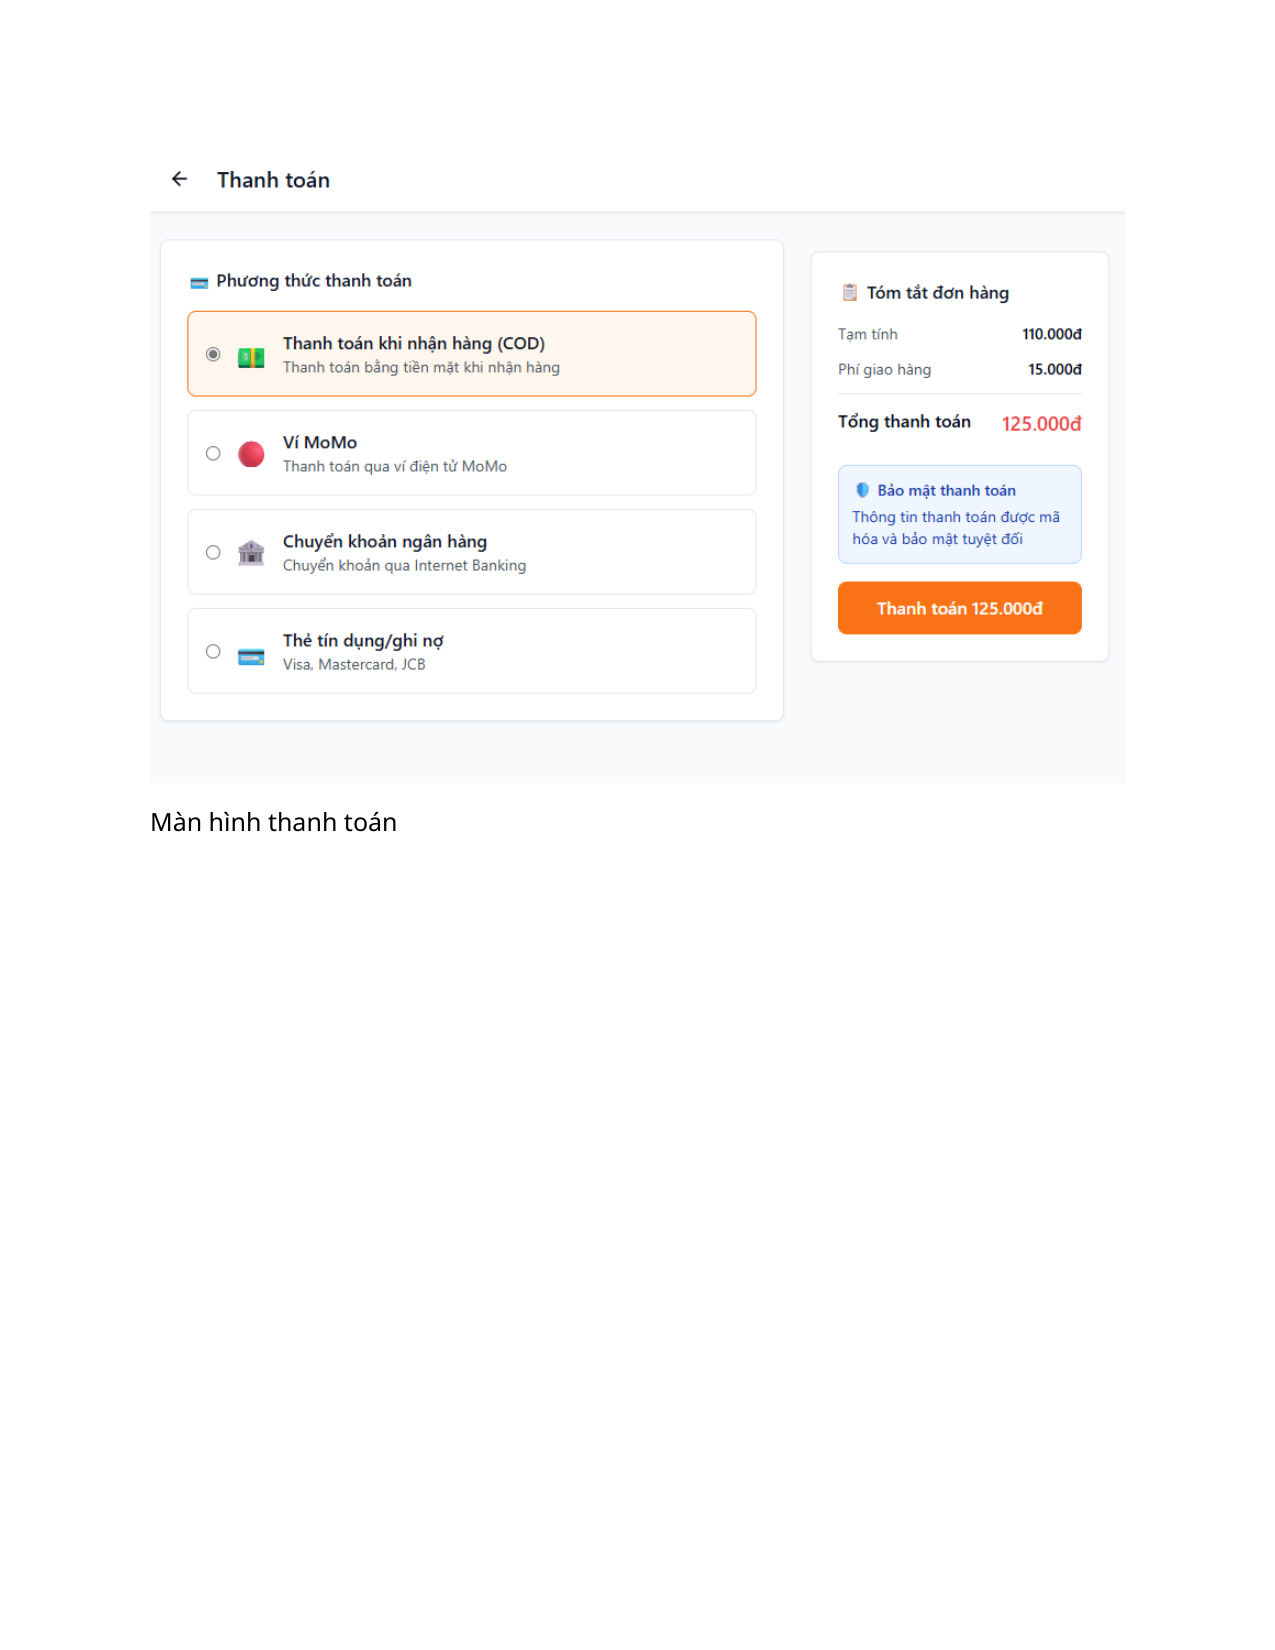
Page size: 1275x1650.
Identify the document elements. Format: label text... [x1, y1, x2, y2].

picture [150, 150, 1125, 783]
text Màn hình thanh toán [150, 804, 1125, 838]
